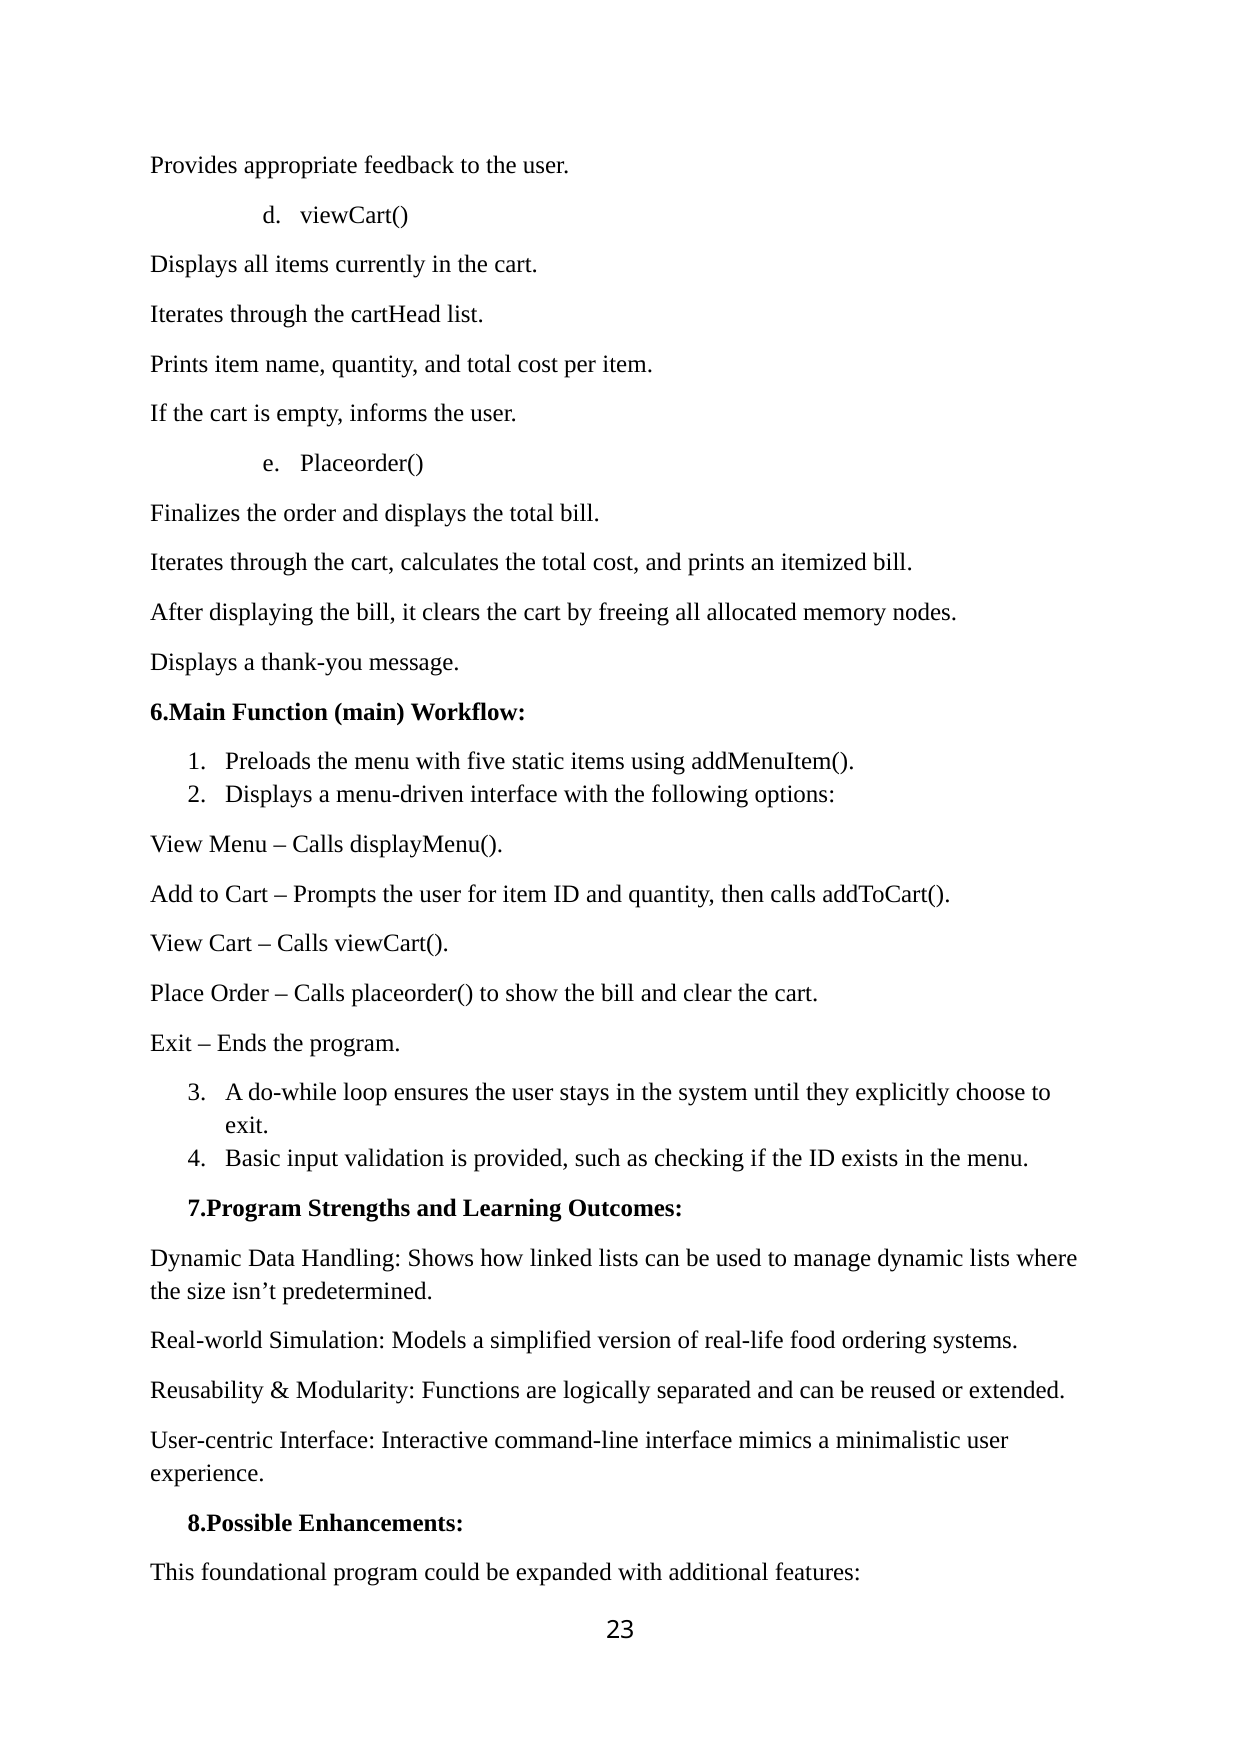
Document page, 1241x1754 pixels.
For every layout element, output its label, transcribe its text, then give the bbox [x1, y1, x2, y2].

text Iterates through the cart, calculates the total cost, and prints an itemized bill. [150, 547, 1090, 576]
list Placeorder() [262, 448, 1090, 477]
text Displays a thank-you message. [150, 647, 1090, 676]
list A do-while loop ensures the user stays in the system until they explicitly choose to exit. [187, 1077, 1090, 1139]
text After displaying the bill, it clears the cart by freeing all allocated memory nodes. [150, 597, 1090, 626]
text Exit – Ends the program. [150, 1028, 1090, 1056]
text 8.Possible Enhancements: [187, 1508, 1090, 1536]
list Preloads the menu with five static items using addMenuItem(). [187, 746, 1090, 775]
text 6.Main Function (main) Workflow: [150, 697, 1090, 725]
text Iterates through the cartHead list. [150, 299, 1090, 328]
text Place Order – Calls placeorder() to show the bill and clear the cart. [150, 978, 1090, 1007]
text View Cart – Calls viewCart(). [150, 928, 1090, 957]
text View Menu – Calls displayMenu(). [150, 829, 1090, 858]
text Real-world Simulation: Models a simplified version of real-life food ordering systems. [150, 1326, 1090, 1354]
text Displays all items currently in the cart. [150, 249, 1090, 278]
text If the cart is empty, informs the user. [150, 398, 1090, 427]
list Basic input validation is provided, such as checking if the ID exists in the menu. [187, 1143, 1090, 1172]
text Prints item name, quantity, and total cost per item. [150, 349, 1090, 377]
list viewCart() [262, 200, 1090, 228]
text Reusability & Modularity: Functions are logically separated and can be reused or extended. [150, 1375, 1090, 1404]
text Finalizes the order and displays the total bill. [150, 498, 1090, 527]
text Dynamic Data Handling: Shows how linked lists can be used to manage dynamic lists where the size isn’t predetermined. [150, 1243, 1090, 1304]
text 7.Program Strengths and Learning Outcomes: [187, 1193, 1090, 1222]
list Displays a menu-driven interface with the following options: [187, 779, 1090, 808]
text Provides appropriate feedback to the user. [150, 150, 1090, 179]
text User-centric Interface: Interactive command-line interface mimics a minimalistic user experience. [150, 1425, 1090, 1487]
text This foundational program could be expanded with additional features: [150, 1557, 1090, 1586]
text Add to Cart – Prompts the user for item ID and quantity, then calls addToCart(). [150, 879, 1090, 907]
